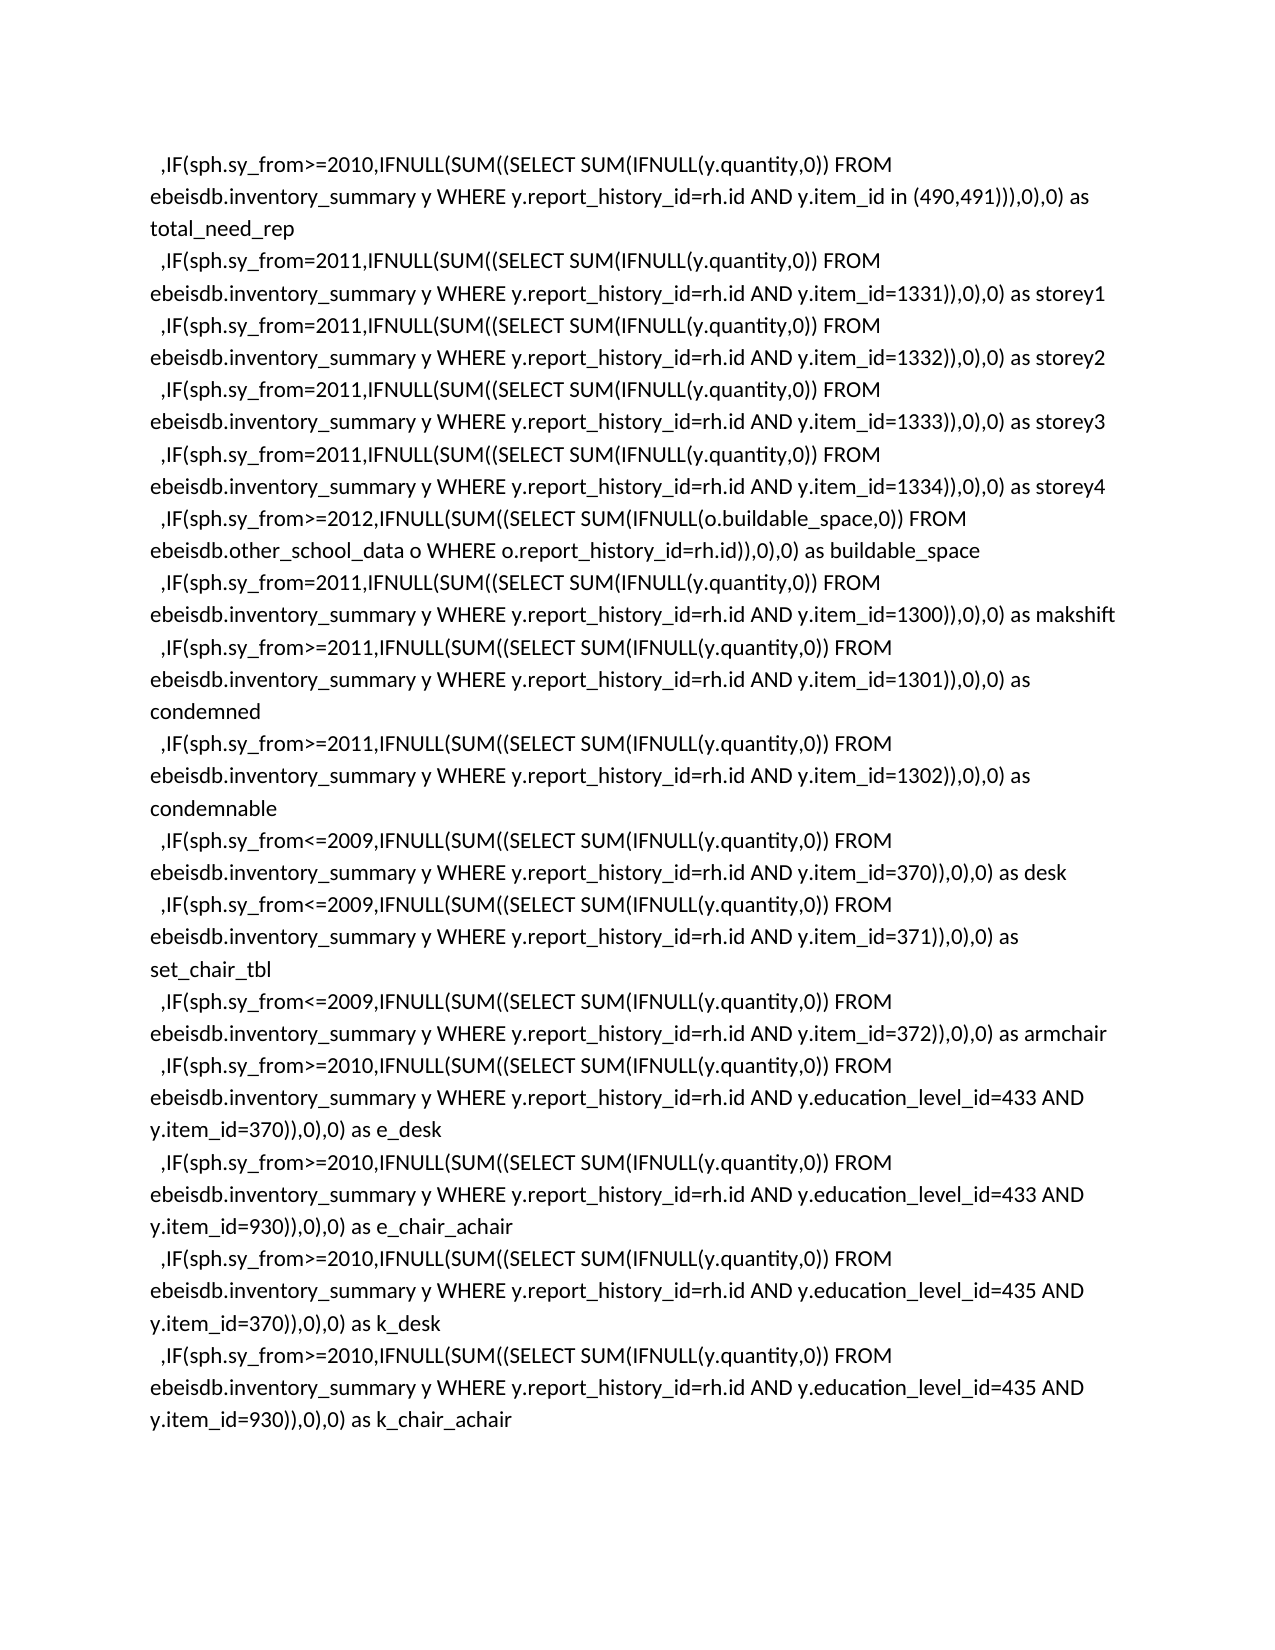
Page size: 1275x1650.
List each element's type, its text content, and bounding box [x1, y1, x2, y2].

text ,IF(sph.sy_from<=2009,IFNULL(SUM((SELECT SUM(IFNULL(y.quantity,0)) FROM ebeisdb.inventory_summary y WHERE y.report_history_id=rh.id AND y.item_id=371)),0),0) as set_chair_tbl [150, 890, 1125, 983]
text ,IF(sph.sy_from>=2010,IFNULL(SUM((SELECT SUM(IFNULL(y.quantity,0)) FROM ebeisdb.inventory_summary y WHERE y.report_history_id=rh.id AND y.education_level_id=433 AND y.item_id=930)),0),0) as e_chair_achair [150, 1148, 1125, 1240]
text ,IF(sph.sy_from=2011,IFNULL(SUM((SELECT SUM(IFNULL(y.quantity,0)) FROM ebeisdb.inventory_summary y WHERE y.report_history_id=rh.id AND y.item_id=1331)),0),0) as storey1 [150, 247, 1125, 307]
text ,IF(sph.sy_from>=2010,IFNULL(SUM((SELECT SUM(IFNULL(y.quantity,0)) FROM ebeisdb.inventory_summary y WHERE y.report_history_id=rh.id AND y.education_level_id=435 AND y.item_id=370)),0),0) as k_desk [150, 1244, 1125, 1337]
text ,IF(sph.sy_from>=2012,IFNULL(SUM((SELECT SUM(IFNULL(o.buildable_space,0)) FROM ebeisdb.other_school_data o WHERE o.report_history_id=rh.id)),0),0) as buildable_space [150, 504, 1125, 564]
text ,IF(sph.sy_from>=2010,IFNULL(SUM((SELECT SUM(IFNULL(y.quantity,0)) FROM ebeisdb.inventory_summary y WHERE y.report_history_id=rh.id AND y.education_level_id=435 AND y.item_id=930)),0),0) as k_chair_achair [150, 1341, 1125, 1433]
text ,IF(sph.sy_from<=2009,IFNULL(SUM((SELECT SUM(IFNULL(y.quantity,0)) FROM ebeisdb.inventory_summary y WHERE y.report_history_id=rh.id AND y.item_id=372)),0),0) as armchair [150, 987, 1125, 1047]
text ,IF(sph.sy_from<=2009,IFNULL(SUM((SELECT SUM(IFNULL(y.quantity,0)) FROM ebeisdb.inventory_summary y WHERE y.report_history_id=rh.id AND y.item_id=370)),0),0) as desk [150, 826, 1125, 886]
text ,IF(sph.sy_from>=2010,IFNULL(SUM((SELECT SUM(IFNULL(y.quantity,0)) FROM ebeisdb.inventory_summary y WHERE y.report_history_id=rh.id AND y.education_level_id=433 AND y.item_id=370)),0),0) as e_desk [150, 1051, 1125, 1144]
text ,IF(sph.sy_from>=2011,IFNULL(SUM((SELECT SUM(IFNULL(y.quantity,0)) FROM ebeisdb.inventory_summary y WHERE y.report_history_id=rh.id AND y.item_id=1301)),0),0) as condemned [150, 633, 1125, 725]
text ,IF(sph.sy_from>=2010,IFNULL(SUM((SELECT SUM(IFNULL(y.quantity,0)) FROM ebeisdb.inventory_summary y WHERE y.report_history_id=rh.id AND y.item_id in (490,491))),0),0) as total_need_rep [150, 150, 1125, 242]
text ,IF(sph.sy_from=2011,IFNULL(SUM((SELECT SUM(IFNULL(y.quantity,0)) FROM ebeisdb.inventory_summary y WHERE y.report_history_id=rh.id AND y.item_id=1333)),0),0) as storey3 [150, 375, 1125, 436]
text ,IF(sph.sy_from>=2011,IFNULL(SUM((SELECT SUM(IFNULL(y.quantity,0)) FROM ebeisdb.inventory_summary y WHERE y.report_history_id=rh.id AND y.item_id=1302)),0),0) as condemnable [150, 729, 1125, 822]
text ,IF(sph.sy_from=2011,IFNULL(SUM((SELECT SUM(IFNULL(y.quantity,0)) FROM ebeisdb.inventory_summary y WHERE y.report_history_id=rh.id AND y.item_id=1332)),0),0) as storey2 [150, 311, 1125, 371]
text ,IF(sph.sy_from=2011,IFNULL(SUM((SELECT SUM(IFNULL(y.quantity,0)) FROM ebeisdb.inventory_summary y WHERE y.report_history_id=rh.id AND y.item_id=1300)),0),0) as makshift [150, 568, 1125, 629]
text ,IF(sph.sy_from=2011,IFNULL(SUM((SELECT SUM(IFNULL(y.quantity,0)) FROM ebeisdb.inventory_summary y WHERE y.report_history_id=rh.id AND y.item_id=1334)),0),0) as storey4 [150, 440, 1125, 500]
